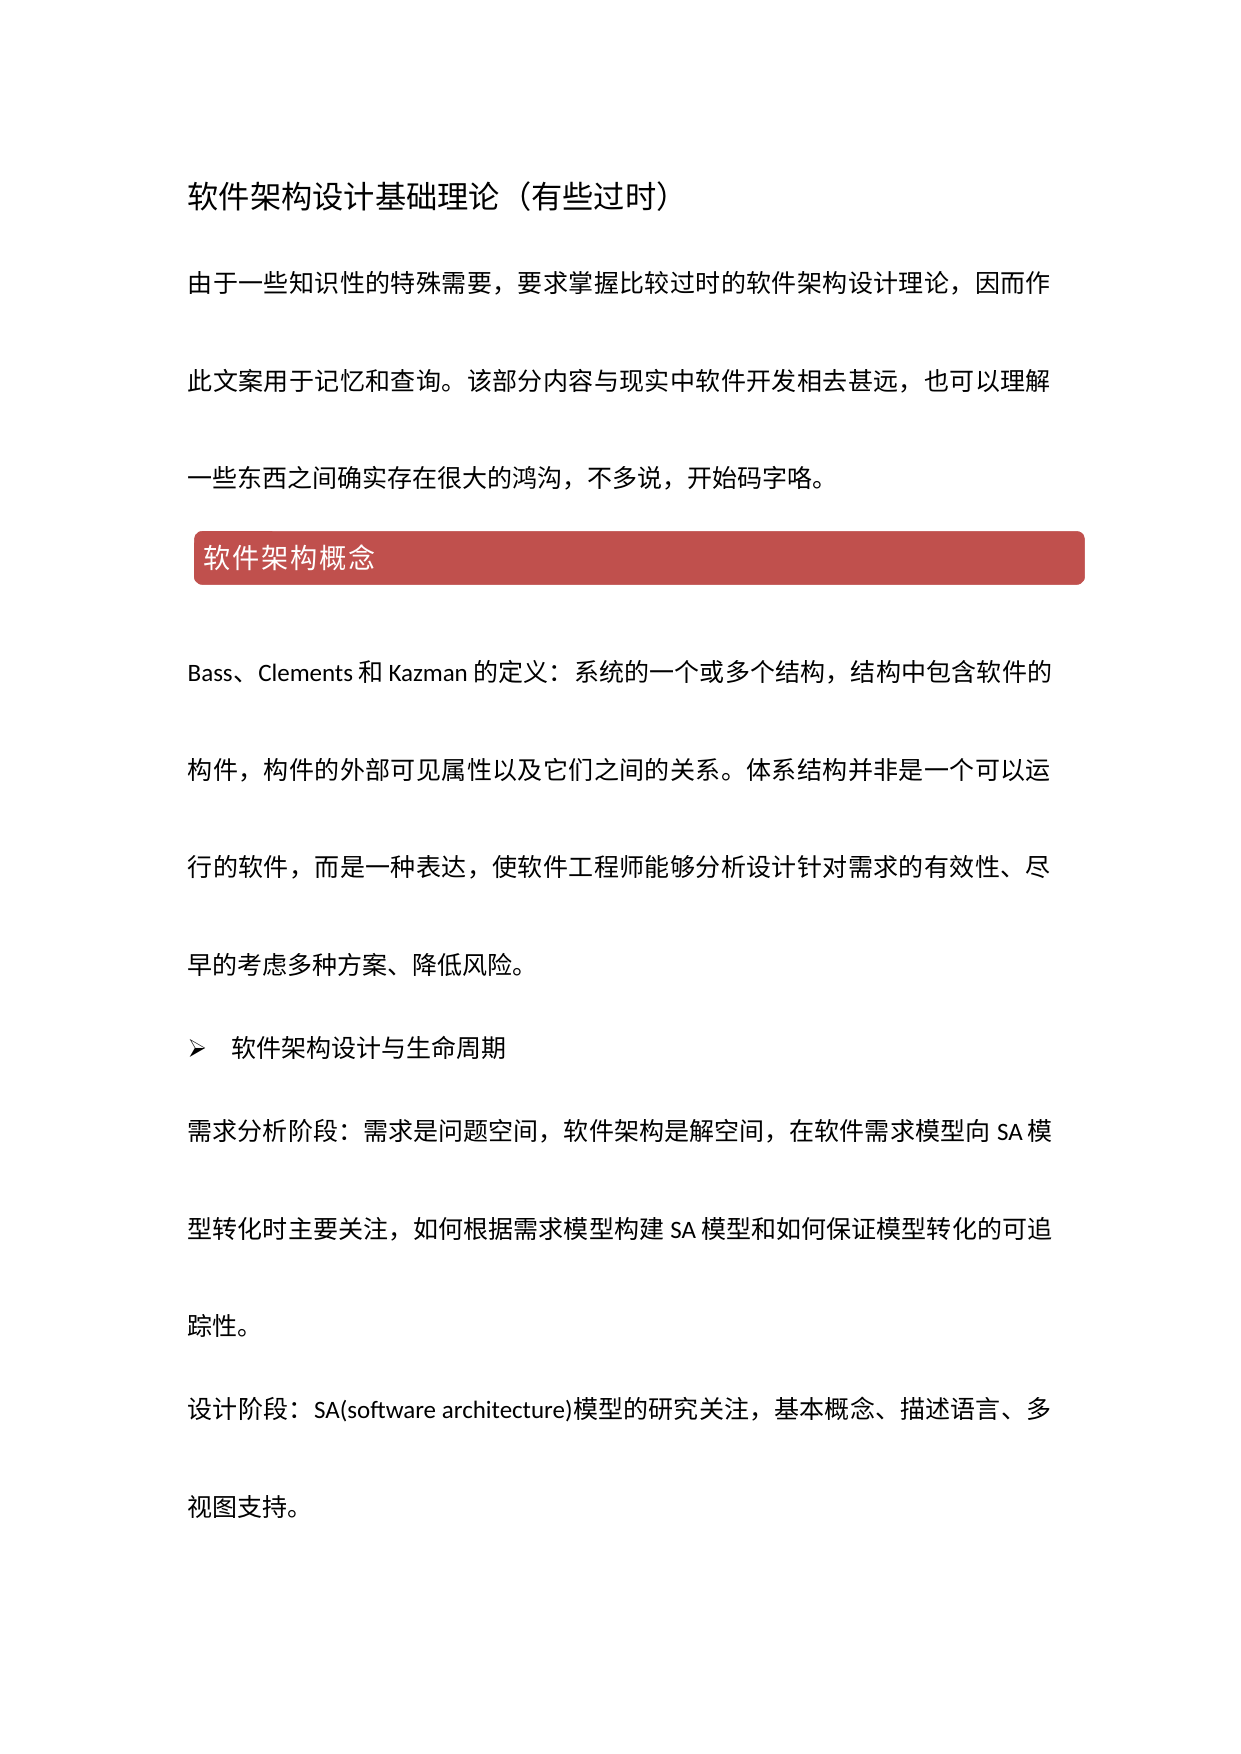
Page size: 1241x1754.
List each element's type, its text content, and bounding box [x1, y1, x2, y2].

text 软件架构设计基础理论（有些过时） [187, 162, 1053, 227]
text 需求分析阶段：需求是问题空间，软件架构是解空间，在软件需求模型向SA模型转化时主要关注，如何根据需求模型构建SA模型和如何保证模型转化的可追踪性。 [187, 1097, 1053, 1357]
text Bass、Clements和Kazman的定义：系统的一个或多个结构，结构中包含软件的构件，构件的外部可见属性以及它们之间的关系。体系结构并非是一个可以运行的软件，而是一种表达，使软件工程师能够分析设计针对需求的有效性、尽早的考虑多种方案、降低风险。 [187, 638, 1053, 996]
text 由于一些知识性的特殊需要，要求掌握比较过时的软件架构设计理论，因而作此文案用于记忆和查询。该部分内容与现实中软件开发相去甚远，也可以理解一些东西之间确实存在很大的鸿沟，不多说，开始码字咯。 [187, 249, 1053, 509]
text 设计阶段：SA(software architecture)模型的研究关注，基本概念、描述语言、多视图支持。 [187, 1375, 1053, 1538]
list 软件架构设计与生命周期 [187, 1014, 1053, 1079]
